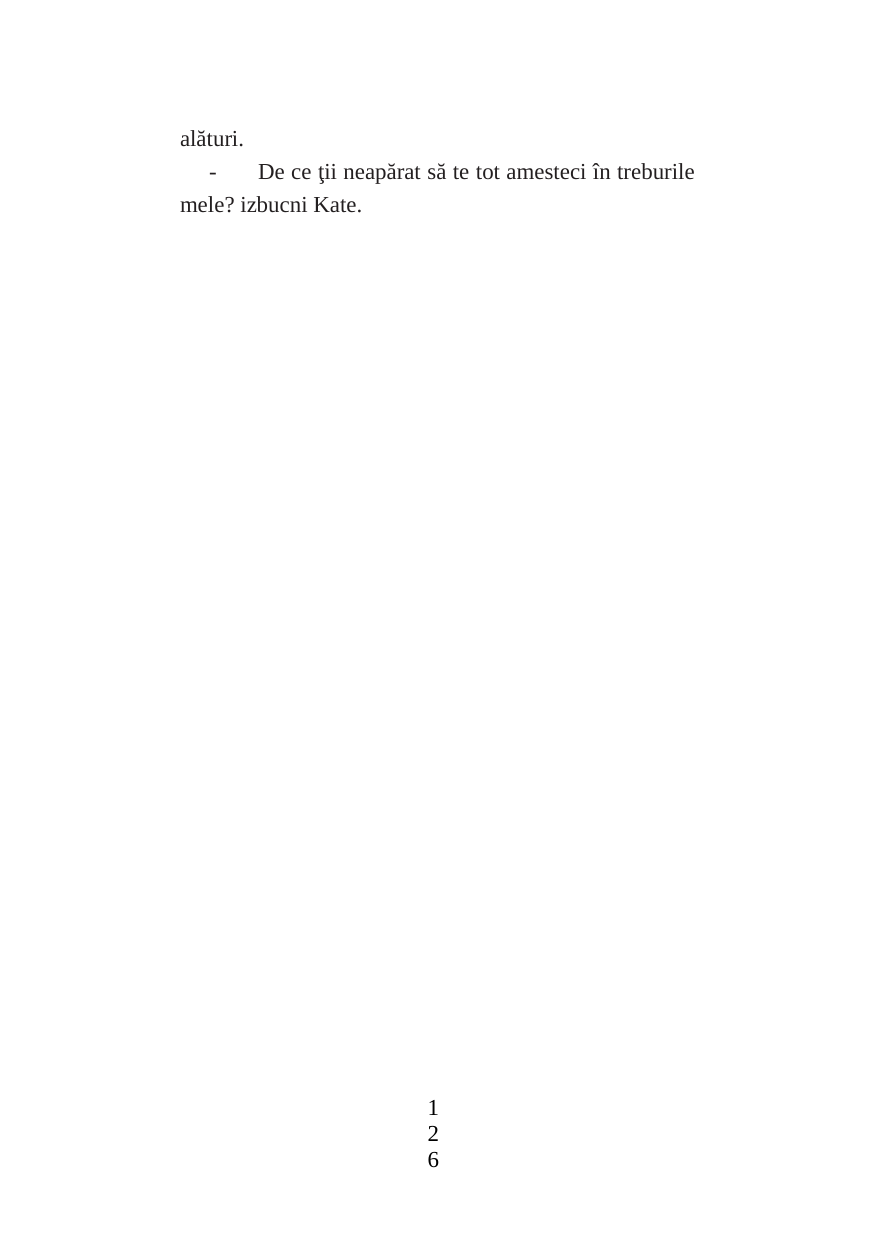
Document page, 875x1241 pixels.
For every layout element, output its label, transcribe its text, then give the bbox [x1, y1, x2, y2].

list De ce ţii neapărat să te tot amesteci în treburile mele? izbucni Kate. [180, 153, 696, 219]
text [180, 120, 696, 153]
